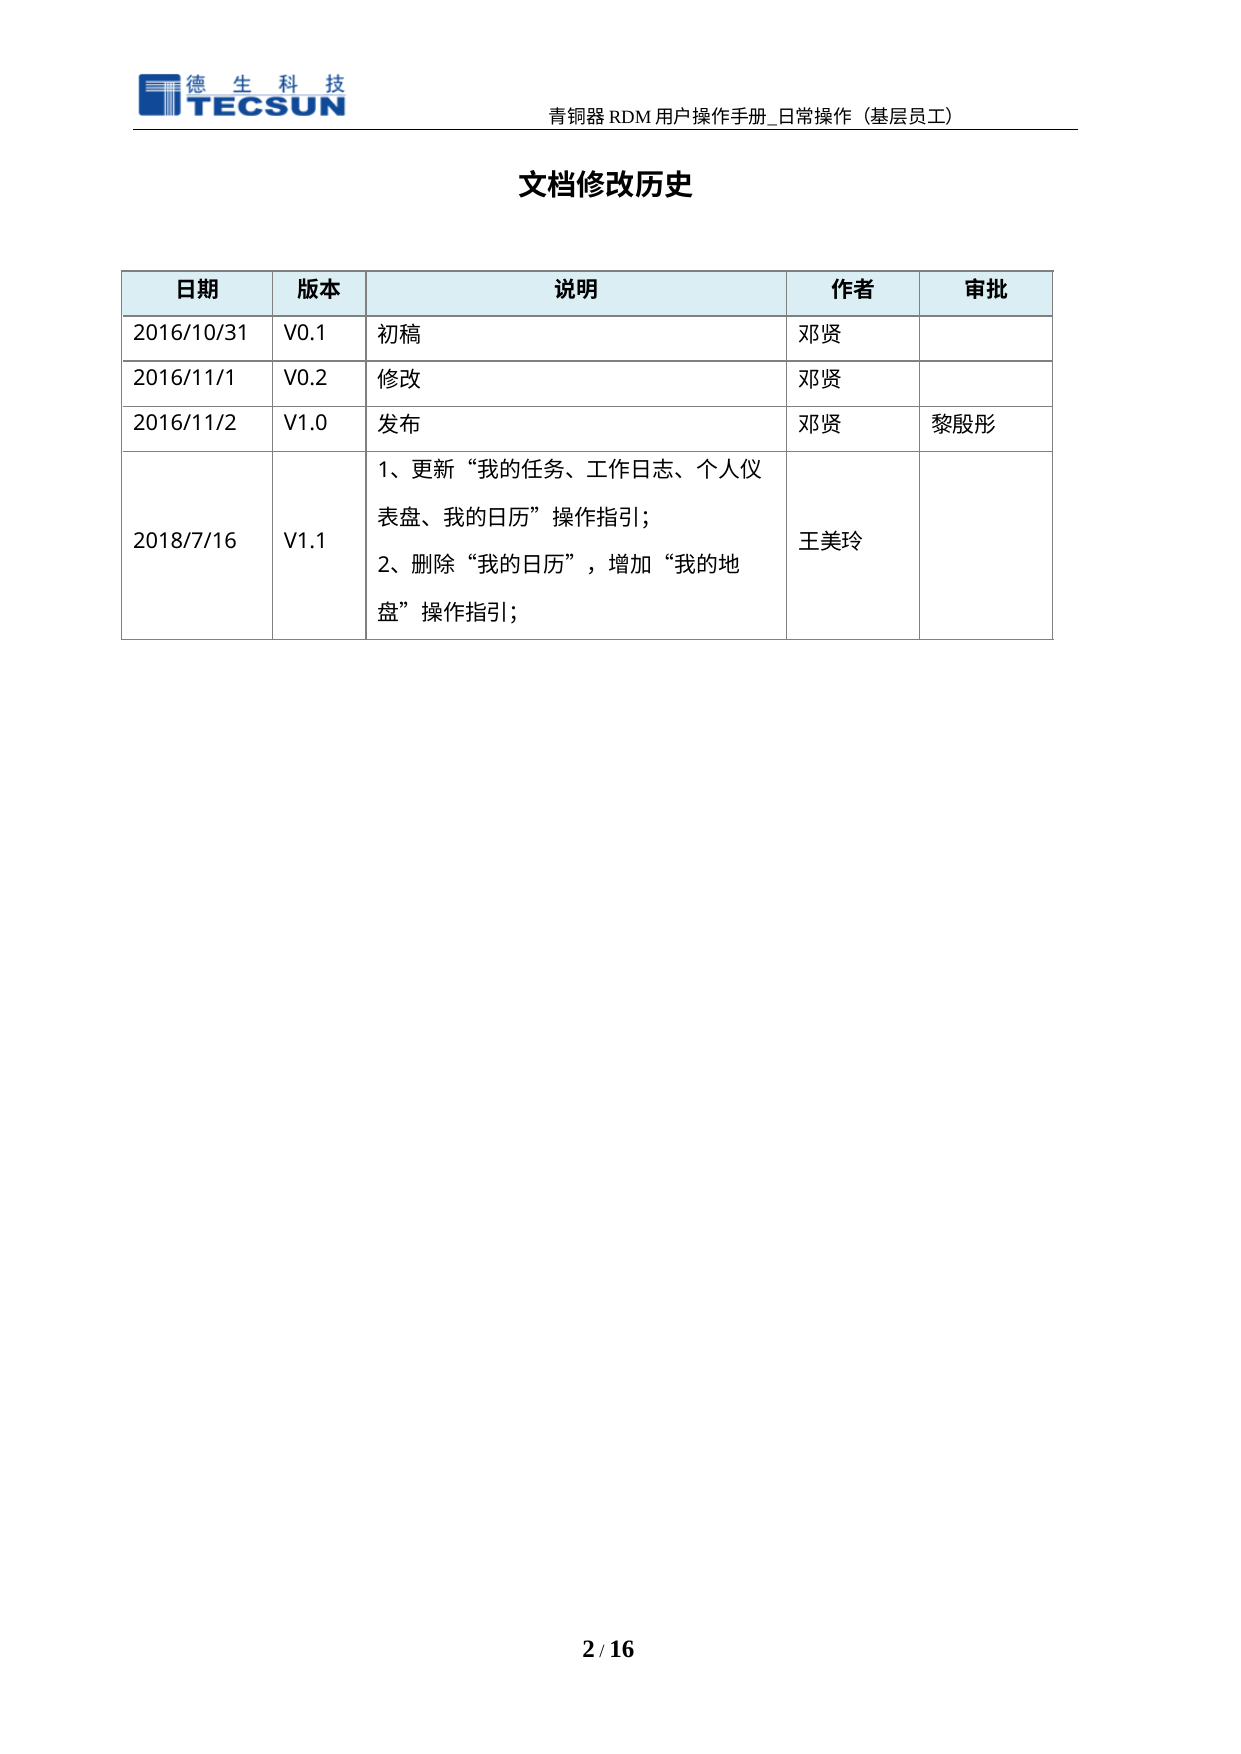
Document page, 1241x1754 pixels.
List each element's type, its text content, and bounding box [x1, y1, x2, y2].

table_cell 邓贤 [787, 362, 919, 406]
table_header 说明 [367, 272, 786, 315]
table_cell 发布 [367, 407, 786, 451]
table_header 版本 [273, 272, 365, 315]
table_cell 2018/7/16 [122, 452, 272, 639]
table_cell [920, 452, 1052, 639]
table_header 作者 [787, 272, 919, 315]
table_header 审批 [920, 272, 1052, 315]
table_header 日期 [122, 272, 272, 315]
text 文档修改历史 [133, 162, 1078, 204]
table_cell 2016/10/31 [122, 316, 272, 360]
table_cell V1.0 [273, 407, 365, 451]
table_cell 2016/11/2 [122, 407, 272, 451]
table_cell V0.1 [273, 317, 365, 360]
picture [132, 67, 408, 124]
table_cell V1.1 [273, 452, 365, 639]
table_cell 邓贤 [787, 317, 919, 360]
table_cell 邓贤 [787, 407, 919, 451]
table_cell 王美玲 [787, 452, 919, 639]
table_cell V0.2 [273, 362, 365, 406]
table_cell [920, 362, 1052, 406]
table_cell 2016/11/1 [122, 361, 272, 406]
table_cell 黎殷彤 [920, 407, 1052, 451]
table_cell 初稿 [367, 317, 786, 360]
table_cell 修改 [367, 362, 786, 406]
table_cell 1、更新“我的任务、工作日志、个人仪表盘、我的日历”操作指引； 2、删除“我的日历”，增加“我的地盘”操作指引； [367, 452, 786, 639]
table_cell [920, 317, 1052, 360]
